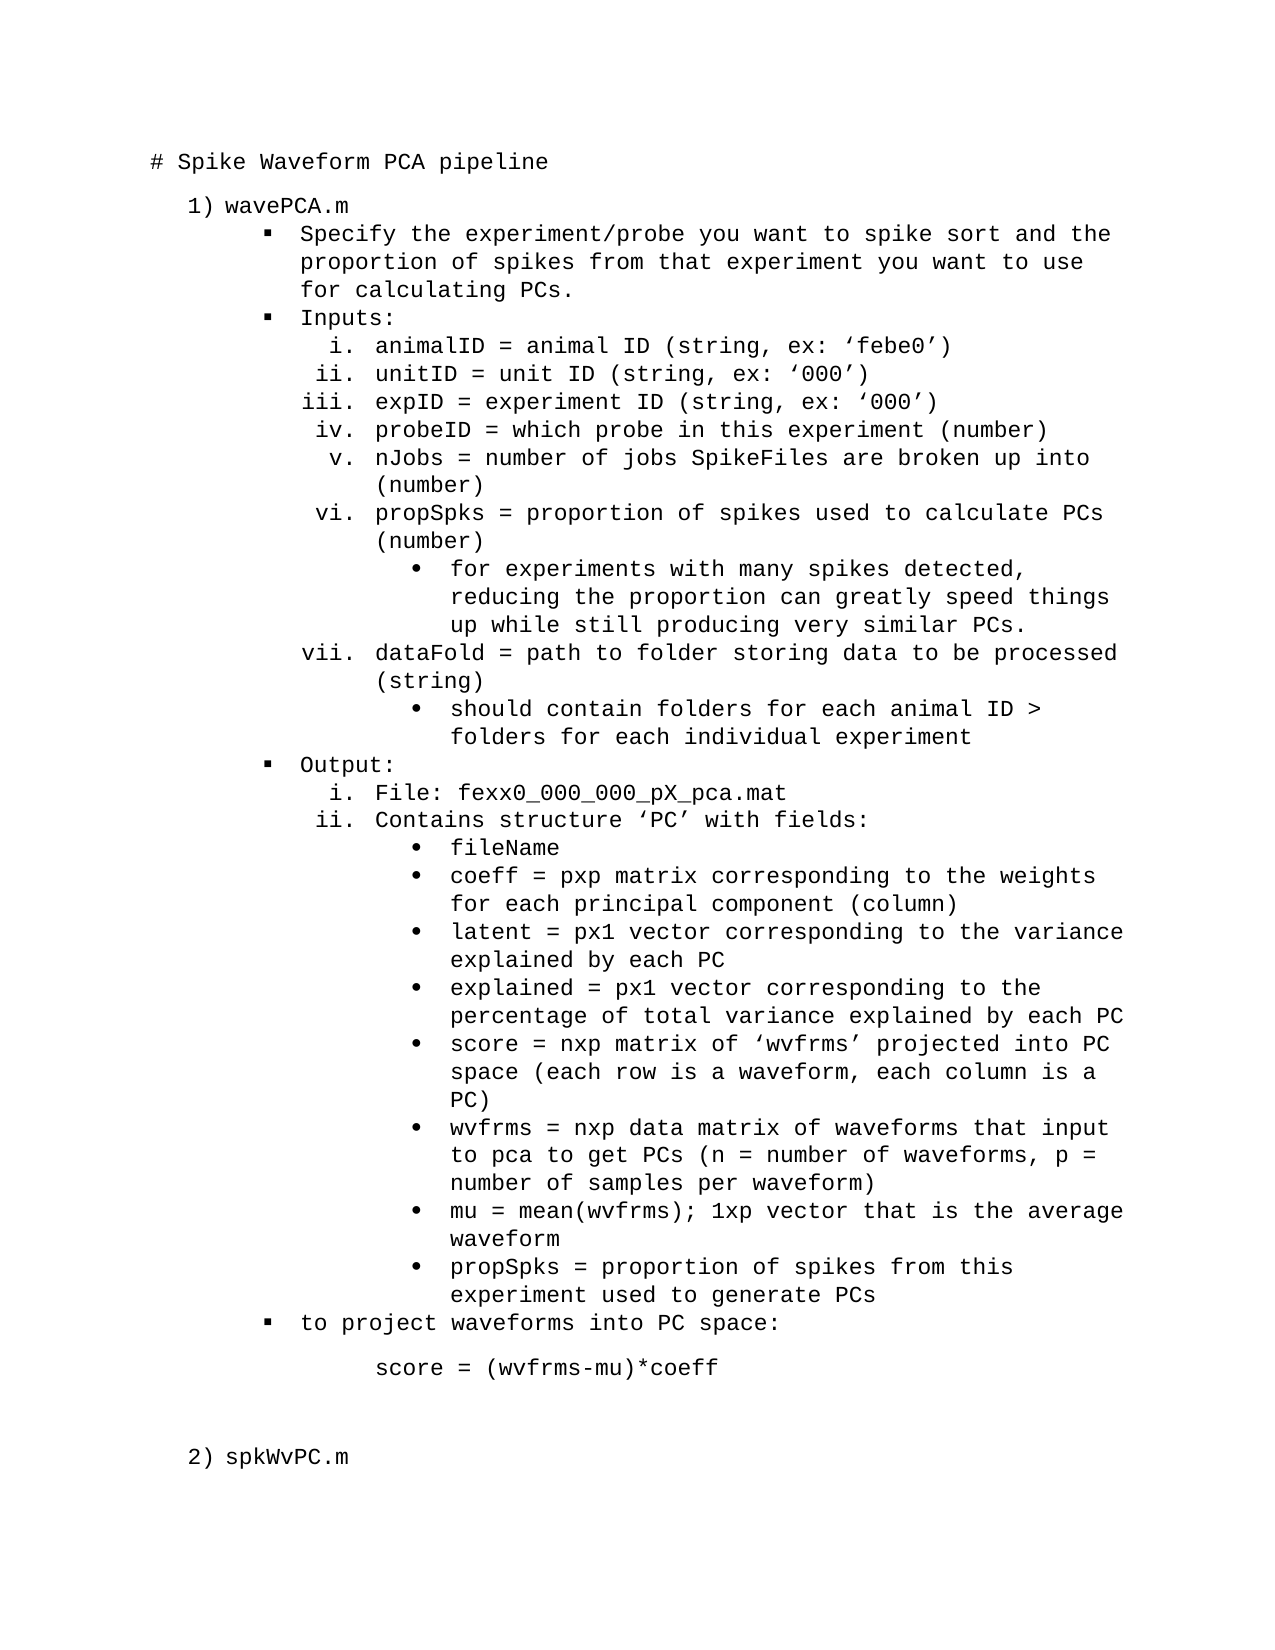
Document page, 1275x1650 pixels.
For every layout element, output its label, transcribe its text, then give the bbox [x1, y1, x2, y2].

list wvfrms = nxp data matrix of waveforms that input to pca to get PCs (n = number of waveforms, p = number of samples per waveform) [412, 1116, 1125, 1198]
list latent = px1 vector corresponding to the variance explained by each PC [412, 920, 1125, 974]
list Specify the experiment/probe you want to spike sort and the proportion of spikes from that experiment you want to use for calculating PCs. [262, 222, 1125, 304]
list dataFold = path to folder storing data to be processed (string) [356, 641, 1125, 695]
list score = nxp matrix of ‘wvfrms’ projected into PC space (each row is a waveform, each column is a PC) [412, 1032, 1125, 1114]
list probeID = which probe in this experiment (number) [356, 418, 1125, 444]
list to project waveforms into PC space: [262, 1311, 1125, 1337]
list Inputs: [262, 306, 1125, 332]
list File: fexx0_000_000_pX_pca.mat [356, 781, 1125, 807]
text score = (wvfrms-mu)*coeff [300, 1356, 1125, 1382]
list explained = px1 vector corresponding to the percentage of total variance explained by each PC [412, 976, 1125, 1030]
list wavePCA.m [187, 194, 1125, 221]
list propSpks = proportion of spikes from this experiment used to generate PCs [412, 1255, 1125, 1309]
list mu = mean(wvfrms); 1xp vector that is the average waveform [412, 1199, 1125, 1253]
list propSpks = proportion of spikes used to calculate PCs (number) [356, 502, 1125, 556]
list Contains structure ‘PC’ with fields: [356, 809, 1125, 835]
list animalID = animal ID (string, ex: ‘febe0’) [356, 334, 1125, 360]
list unitID = unit ID (string, ex: ‘000’) [356, 362, 1125, 388]
list fileName [412, 837, 1125, 863]
text # Spike Waveform PCA pipeline [150, 150, 1125, 176]
list nJobs = number of jobs SpikeFiles are broken up into (number) [356, 446, 1125, 500]
list spkWvPC.m [187, 1445, 1125, 1471]
list coeff = pxp matrix corresponding to the weights for each principal component (column) [412, 864, 1125, 918]
list Output: [262, 753, 1125, 779]
list should contain folders for each animal ID > folders for each individual experiment [412, 697, 1125, 751]
list for experiments with many spikes detected, reducing the proportion can greatly speed things up while still producing very similar PCs. [412, 557, 1125, 639]
list expID = experiment ID (string, ex: ‘000’) [356, 390, 1125, 416]
